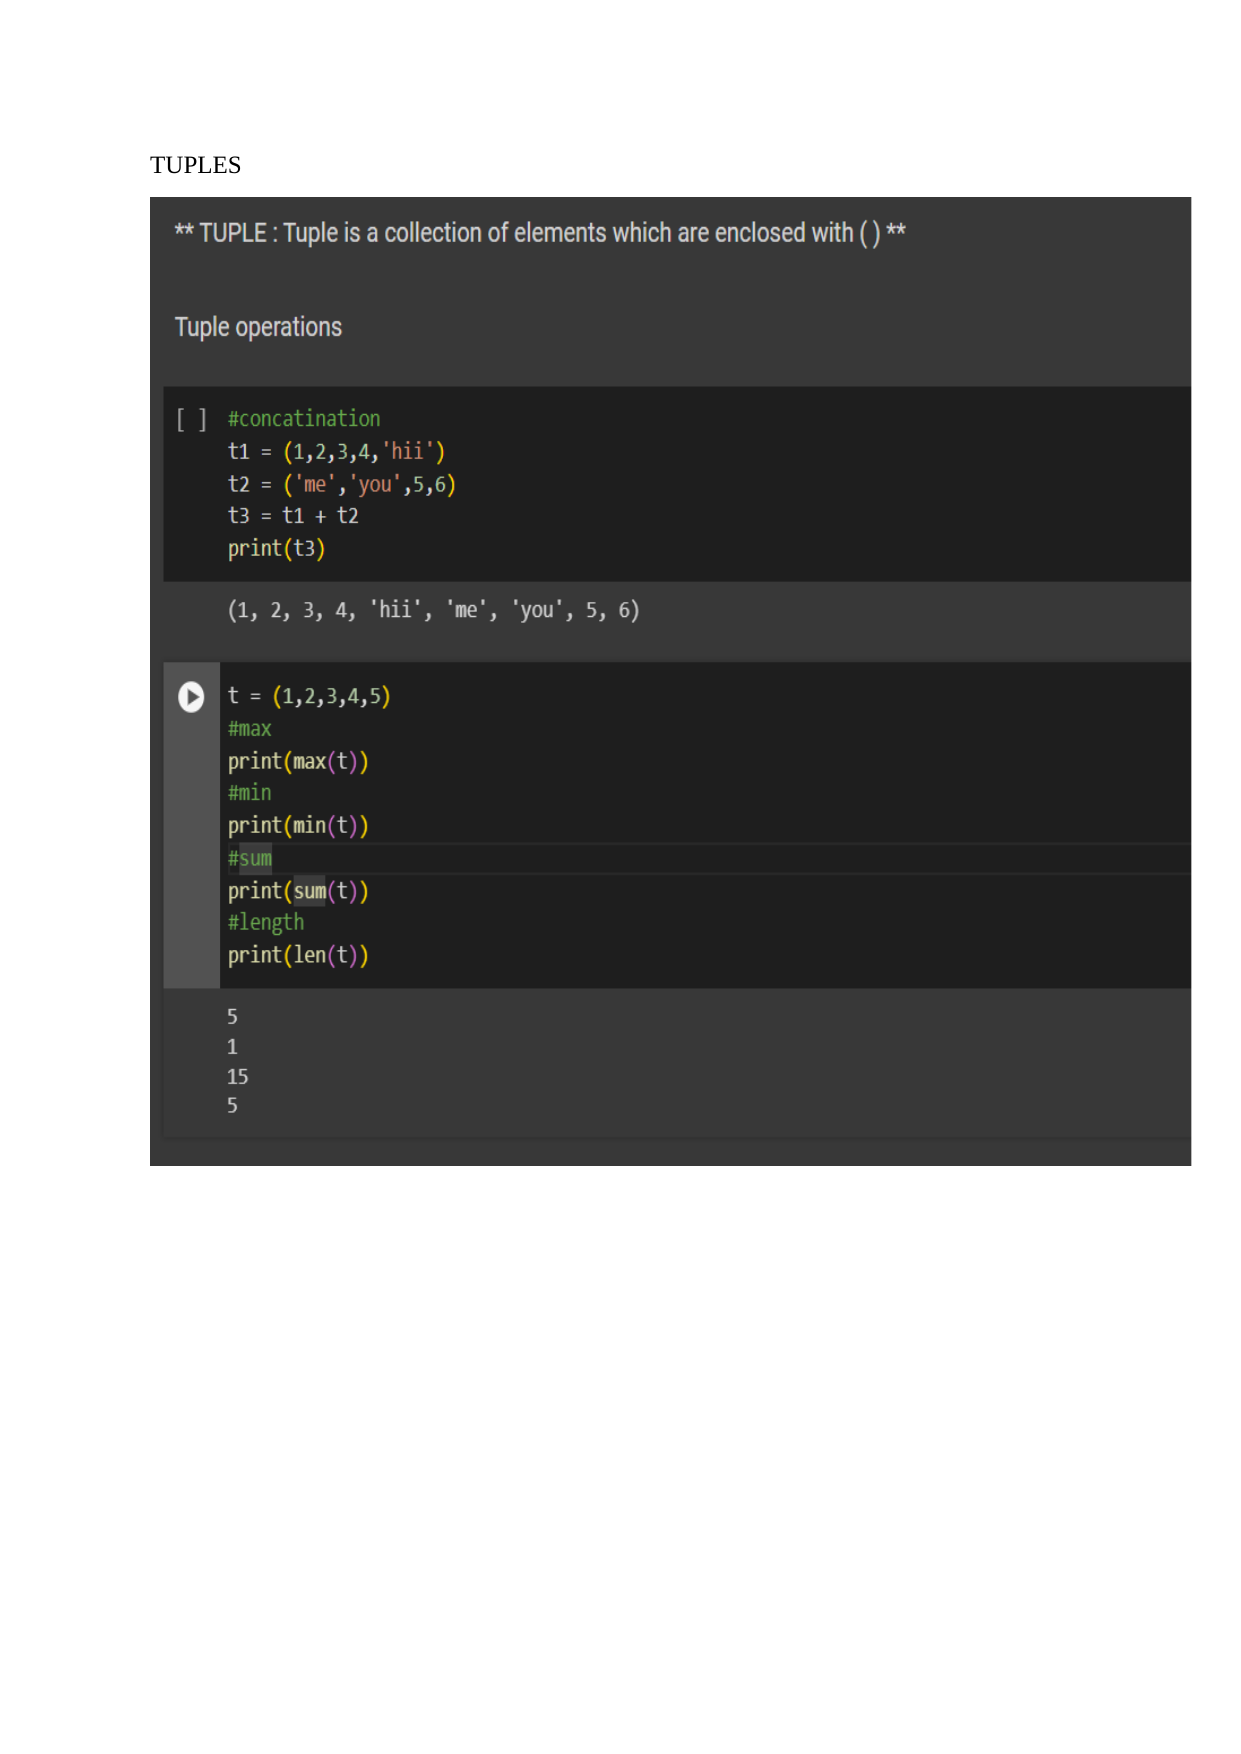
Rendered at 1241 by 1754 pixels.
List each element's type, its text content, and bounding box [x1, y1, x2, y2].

text TUPLES [150, 150, 1090, 179]
picture [150, 197, 1192, 1166]
